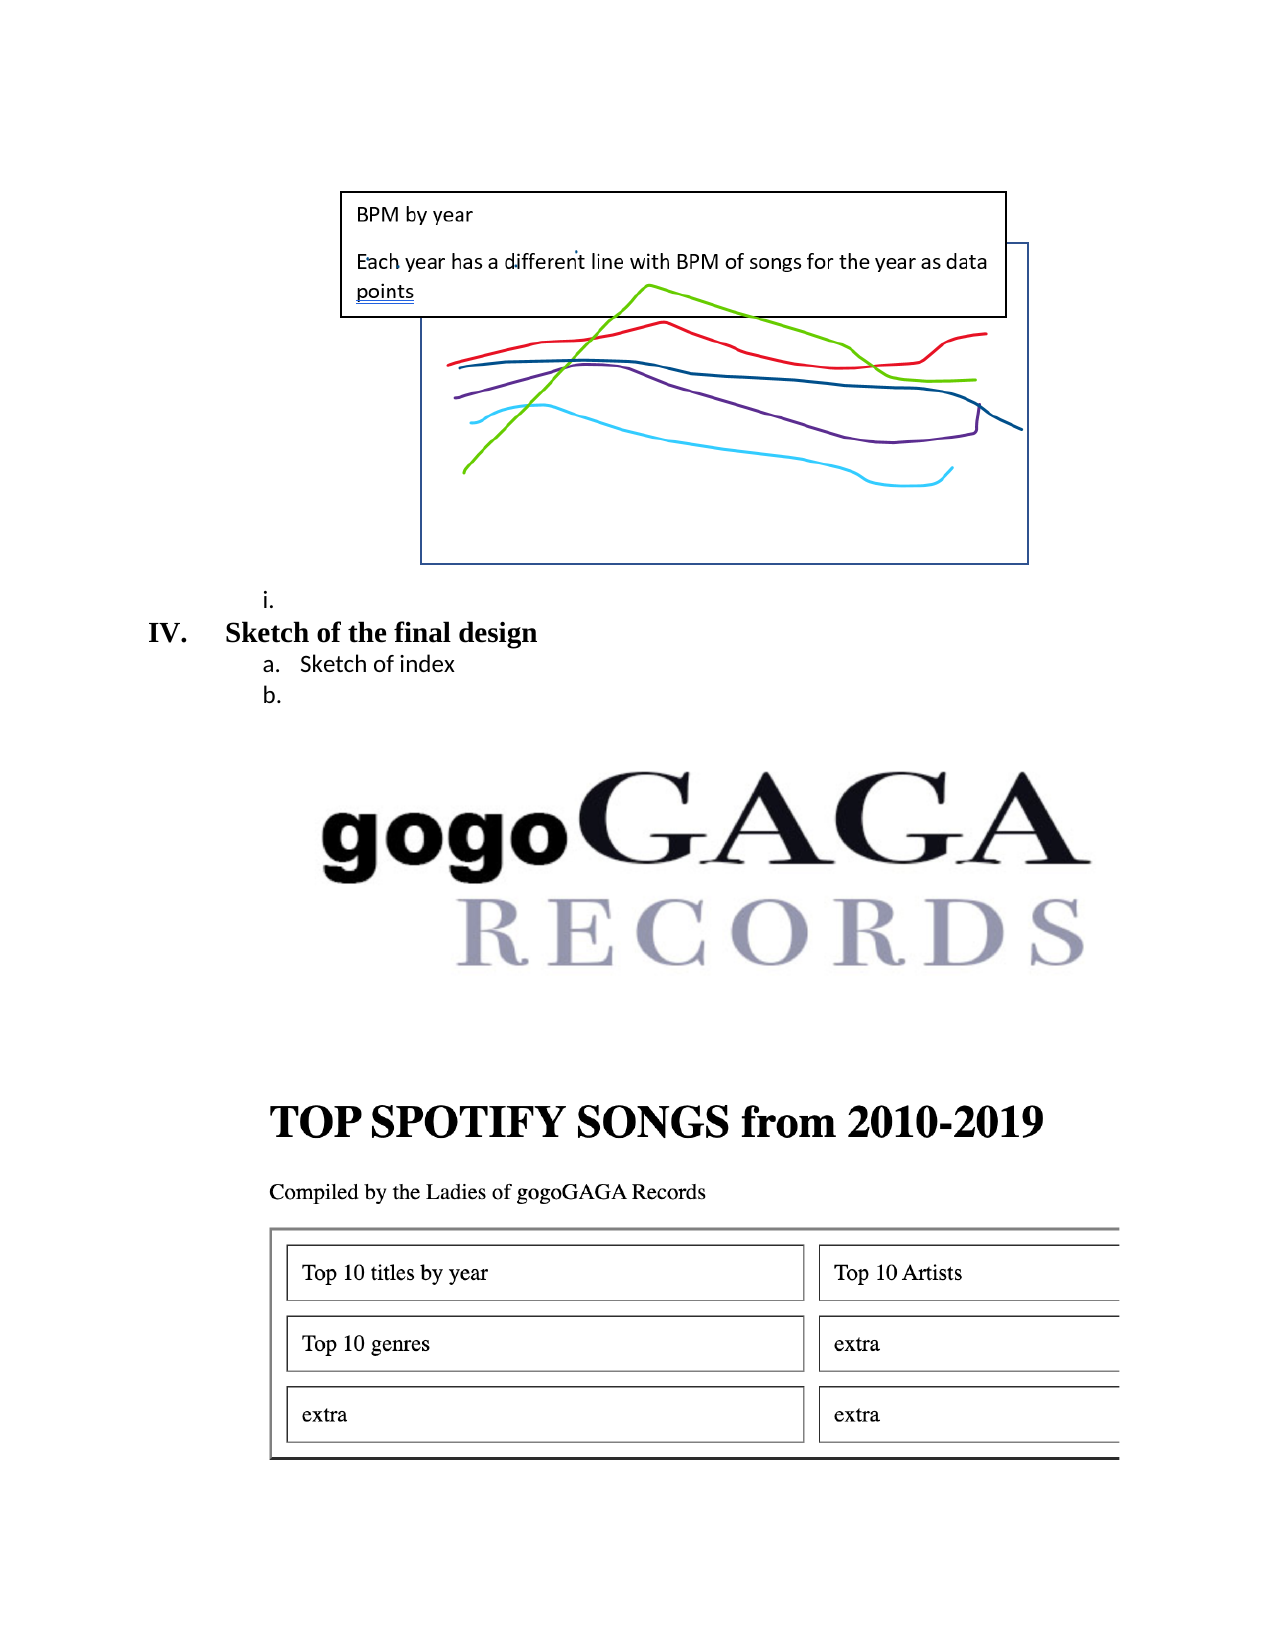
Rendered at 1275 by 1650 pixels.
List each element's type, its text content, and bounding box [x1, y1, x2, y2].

picture [262, 709, 1120, 1492]
picture [300, 150, 1105, 609]
list Sketch of index [262, 648, 1125, 679]
list Sketch of the final design [187, 615, 1125, 648]
